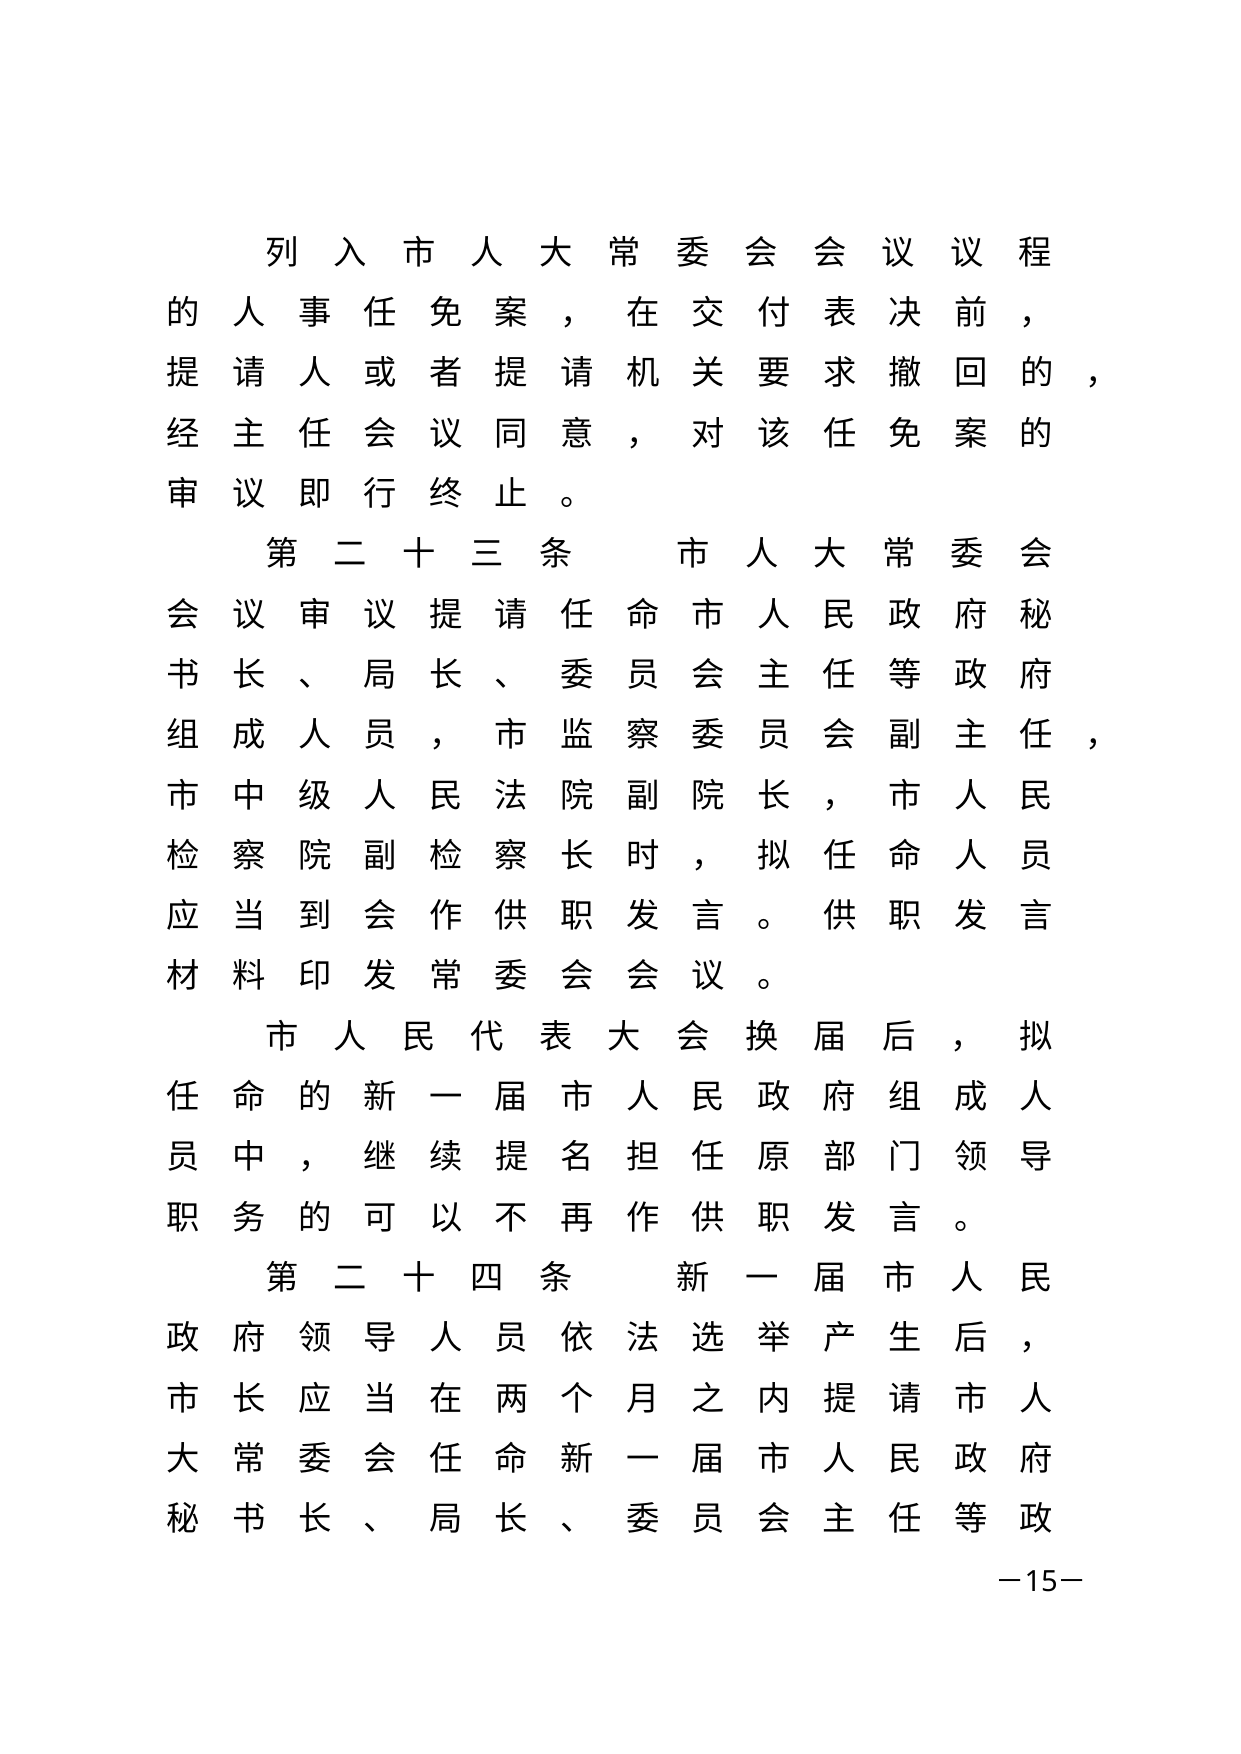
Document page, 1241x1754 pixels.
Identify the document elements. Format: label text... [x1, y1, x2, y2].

text 列入市人大常委会会议议程的人事任免案，在交付表决前，提请人或者提请机关要求撤回的，经主任会议同意，对该任免案的审议即行终止。 [167, 219, 1085, 521]
text 第二十四条 新一届市人民政府领导人员依法选举产生后，市长应当在两个月之内提请市人大常委会任命新一届市人民政府秘书长、局长、委员会主任等政府组成人员。未提请重新任命的，其原任职务自行终止。 [167, 1245, 1085, 1546]
text 第二十三条 市人大常委会会议审议提请任命市人民政府秘书长、局长、委员会主任等政府组成人员，市监察委员会副主任，市中级人民法院副院长，市人民检察院副检察长时，拟任命人员应当到会作供职发言。供职发言材料印发常委会会议。 [167, 521, 1085, 1003]
text 市人民代表大会换届后，拟任命的新一届市人民政府组成人员中，继续提名担任原部门领导职务的可以不再作供职发言。 [167, 1003, 1085, 1245]
